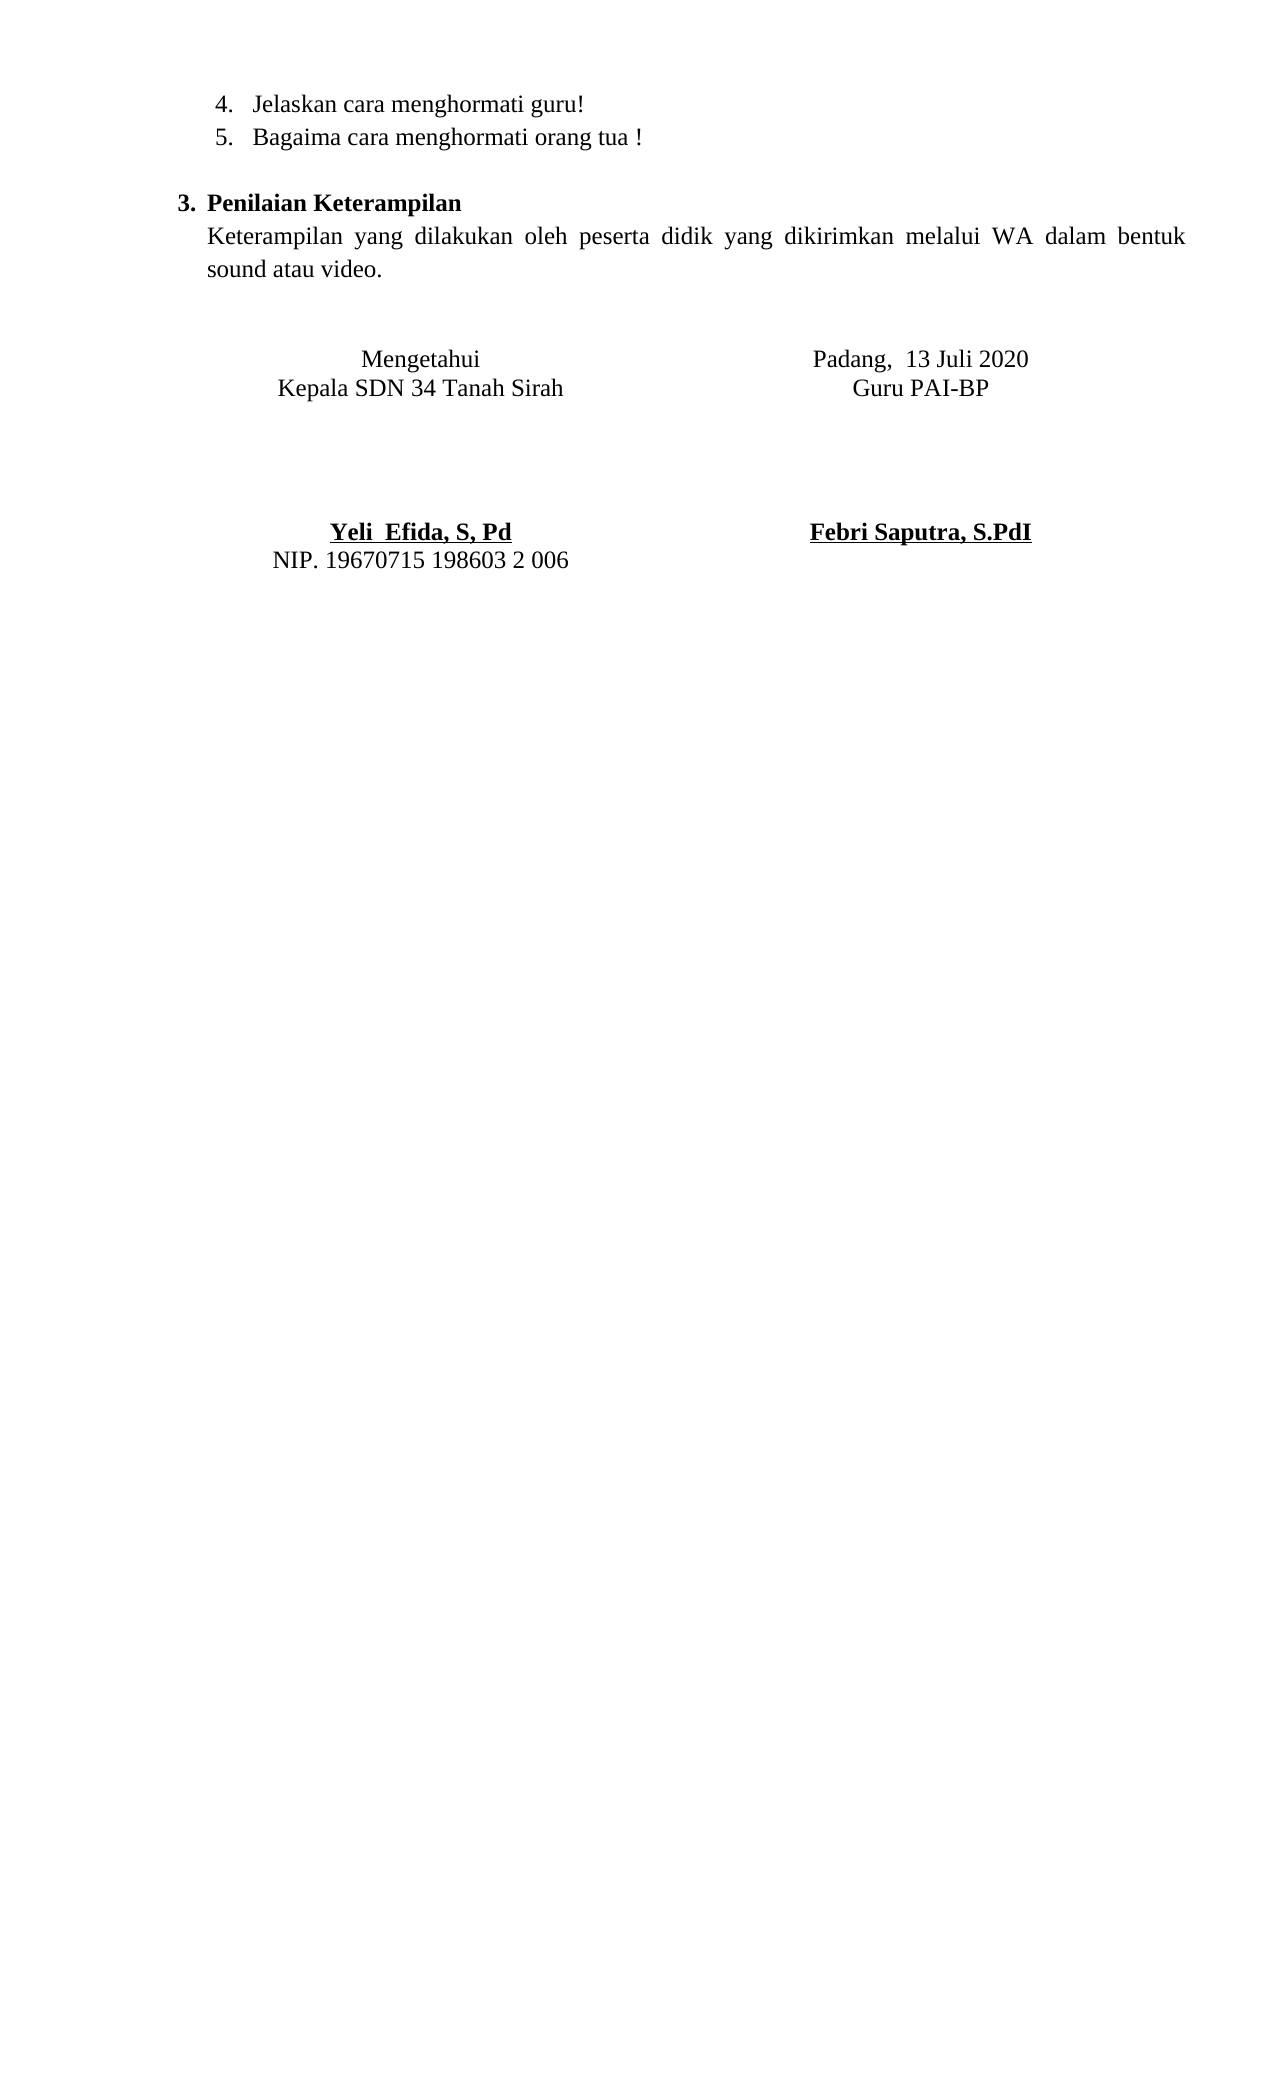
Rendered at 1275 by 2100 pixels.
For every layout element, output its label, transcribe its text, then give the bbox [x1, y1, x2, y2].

table_header Padang, 13 Juli 2020 Guru PAI-BP Febri Saputra, S.PdI [674, 344, 1167, 574]
table_header Mengetahui Kepala SDN 34 Tanah Sirah Yeli Efida, S, Pd NIP. 19670715 198603 2 006 [167, 344, 674, 574]
list Bagaima cara menghormati orang tua ! [215, 122, 1186, 150]
list Keterampilan yang dilakukan oleh peserta didik yang dikirimkan melalui WA dalam bentuk sound atau video. [207, 221, 1186, 282]
list Jelaskan cara menghormati guru! [215, 89, 1186, 117]
list Penilaian Keterampilan [177, 188, 1186, 216]
